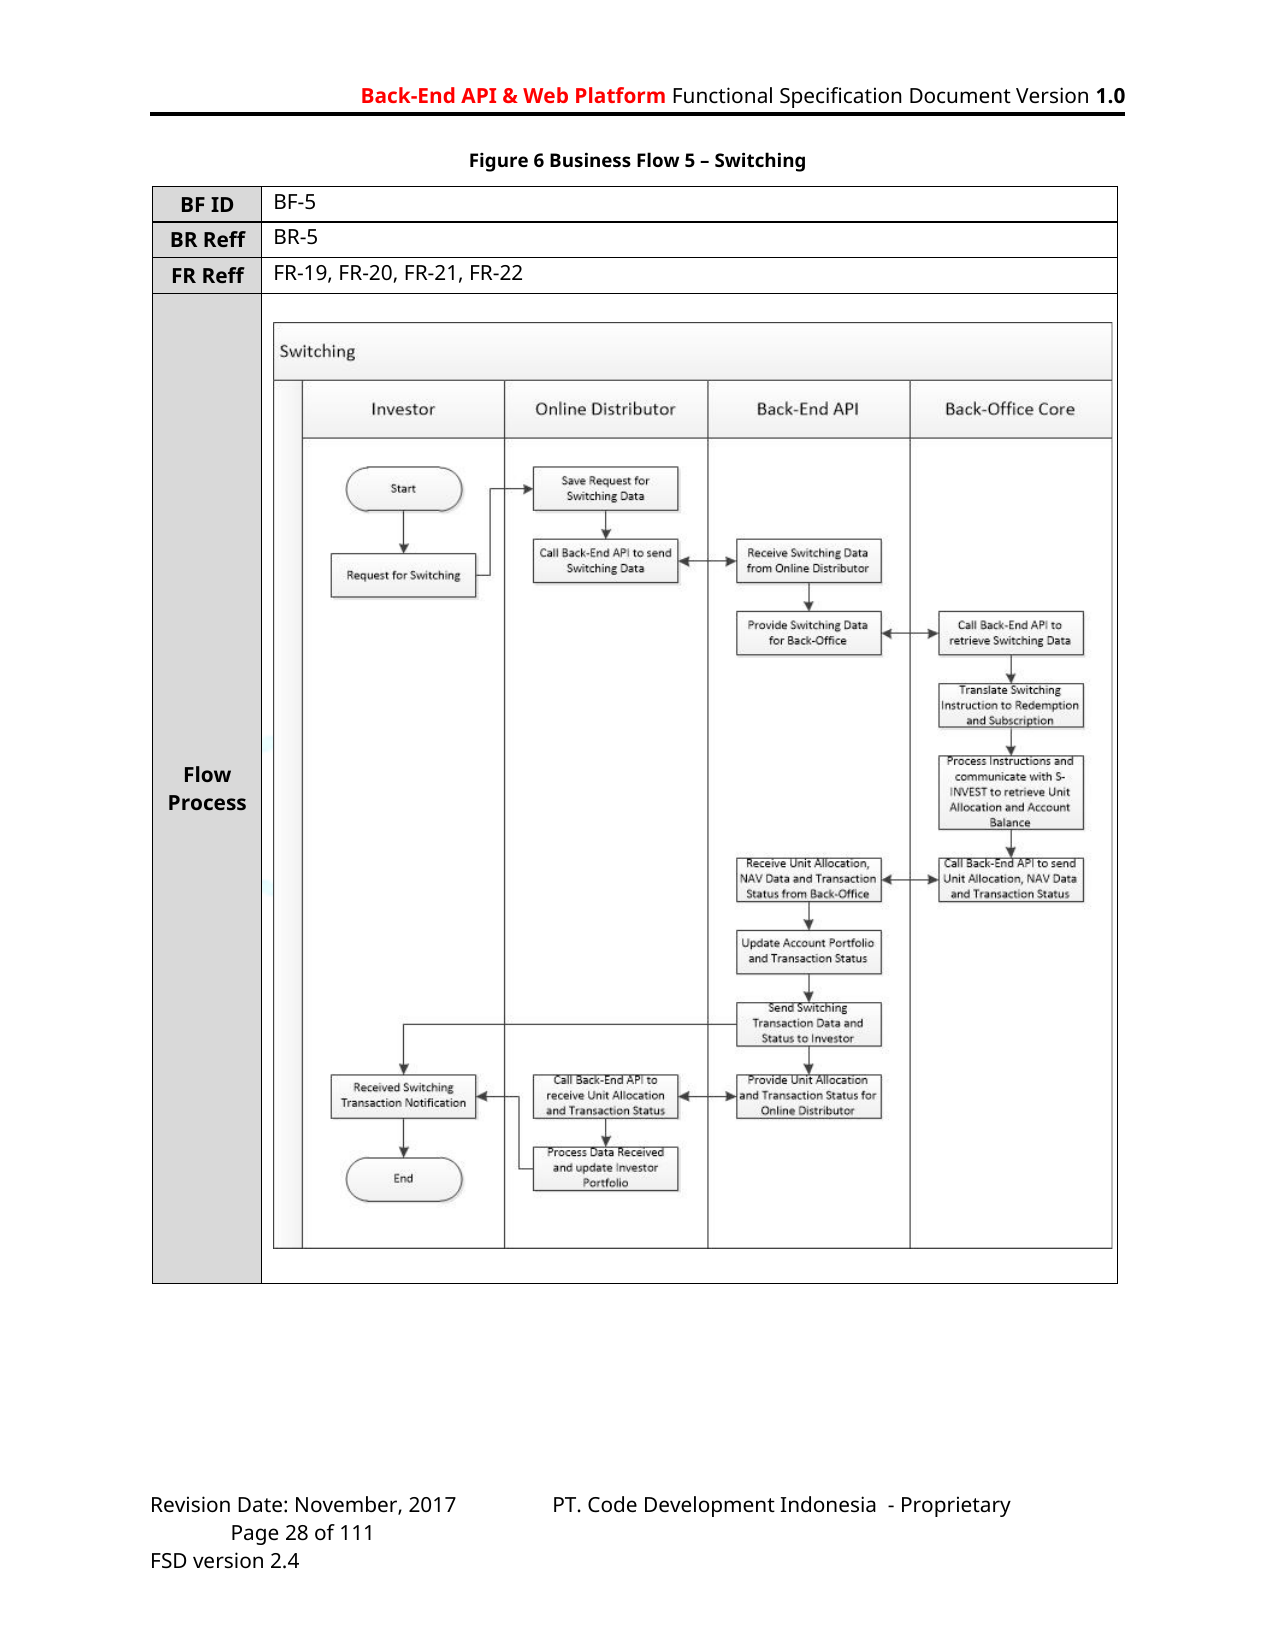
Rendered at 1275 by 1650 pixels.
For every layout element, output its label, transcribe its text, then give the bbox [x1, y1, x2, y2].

table_cell Flow Process [153, 294, 261, 1283]
table_header BF ID [153, 187, 261, 221]
table_cell [262, 294, 1117, 1283]
table_cell BR-5 [262, 223, 1117, 257]
picture [273, 322, 1113, 1249]
table_cell FR-19, FR-20, FR-21, FR-22 [262, 258, 1117, 293]
text Figure 6 Business Flow 5 – Switching [150, 148, 1125, 173]
table_cell FR Reff [153, 258, 261, 293]
table_cell BR Reff [153, 223, 261, 257]
table_header BF-5 [262, 187, 1117, 221]
